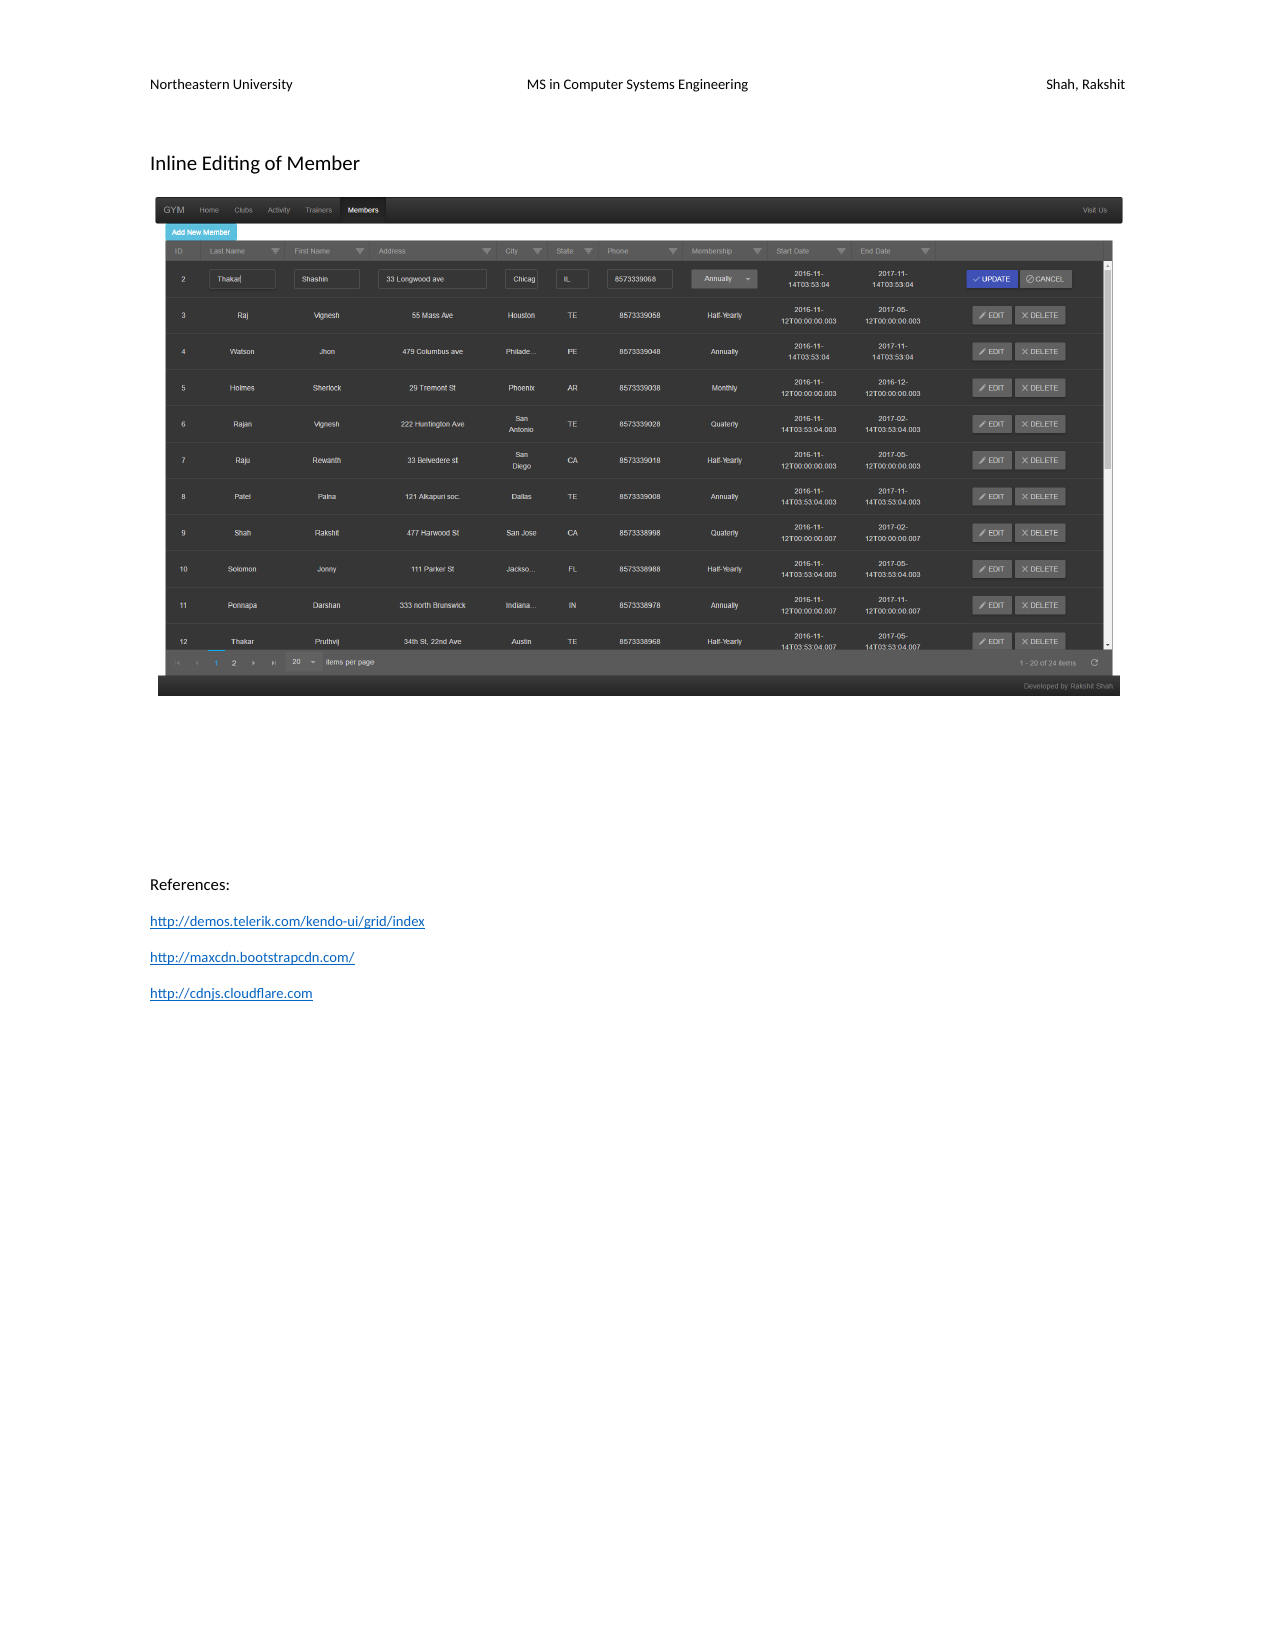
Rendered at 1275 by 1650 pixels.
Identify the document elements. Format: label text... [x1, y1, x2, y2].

text References: [150, 874, 1125, 894]
text http://demos.telerik.com/kendo-ui/grid/index [150, 913, 1125, 931]
text Inline Editing of Member [150, 150, 1125, 175]
picture [150, 194, 1125, 702]
text http://maxcdn.bootstrapcdn.com/ [150, 948, 1125, 966]
text http://cdnjs.cloudflare.com [150, 984, 1125, 1002]
